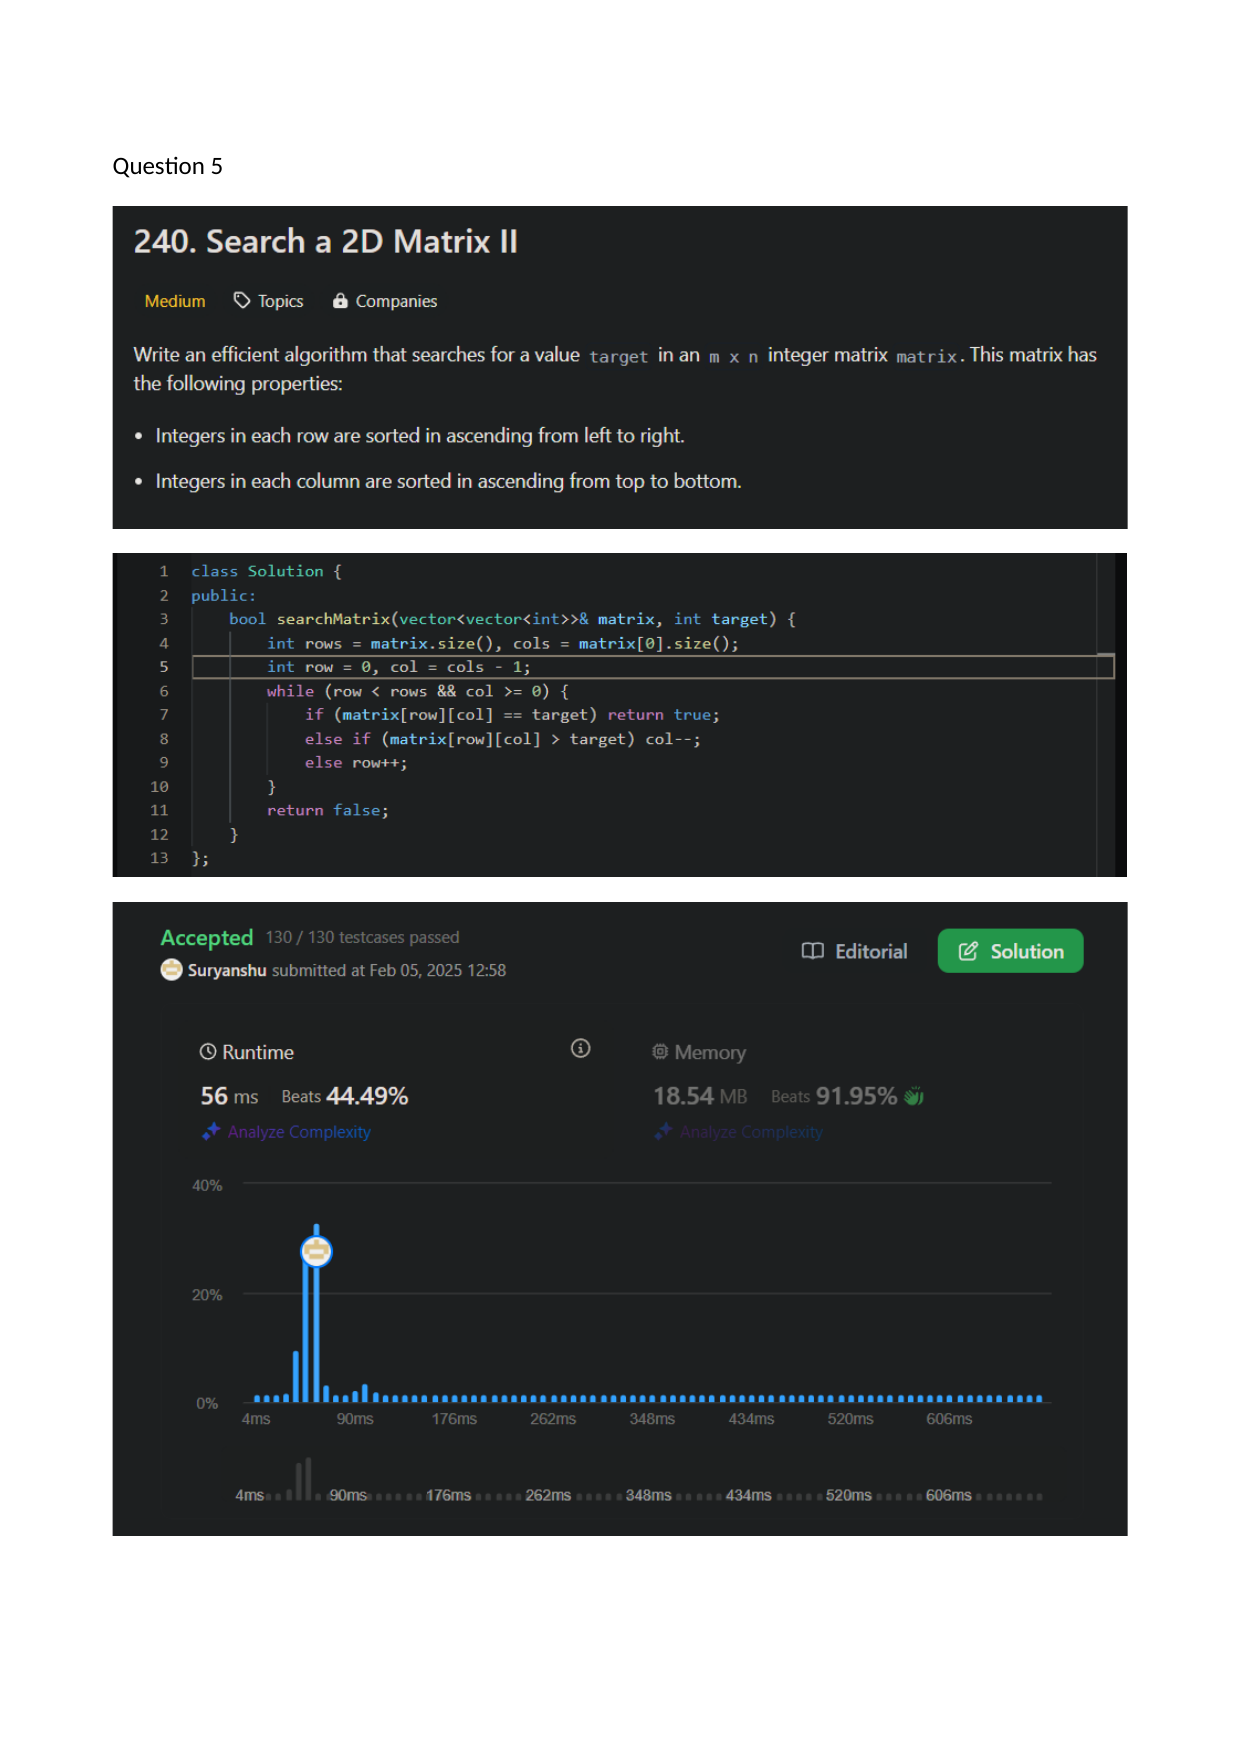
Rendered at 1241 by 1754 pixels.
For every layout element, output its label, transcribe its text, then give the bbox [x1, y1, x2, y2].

text Question 5 [112, 150, 1128, 181]
picture [112, 553, 1127, 877]
picture [112, 902, 1128, 1536]
picture [112, 206, 1128, 529]
